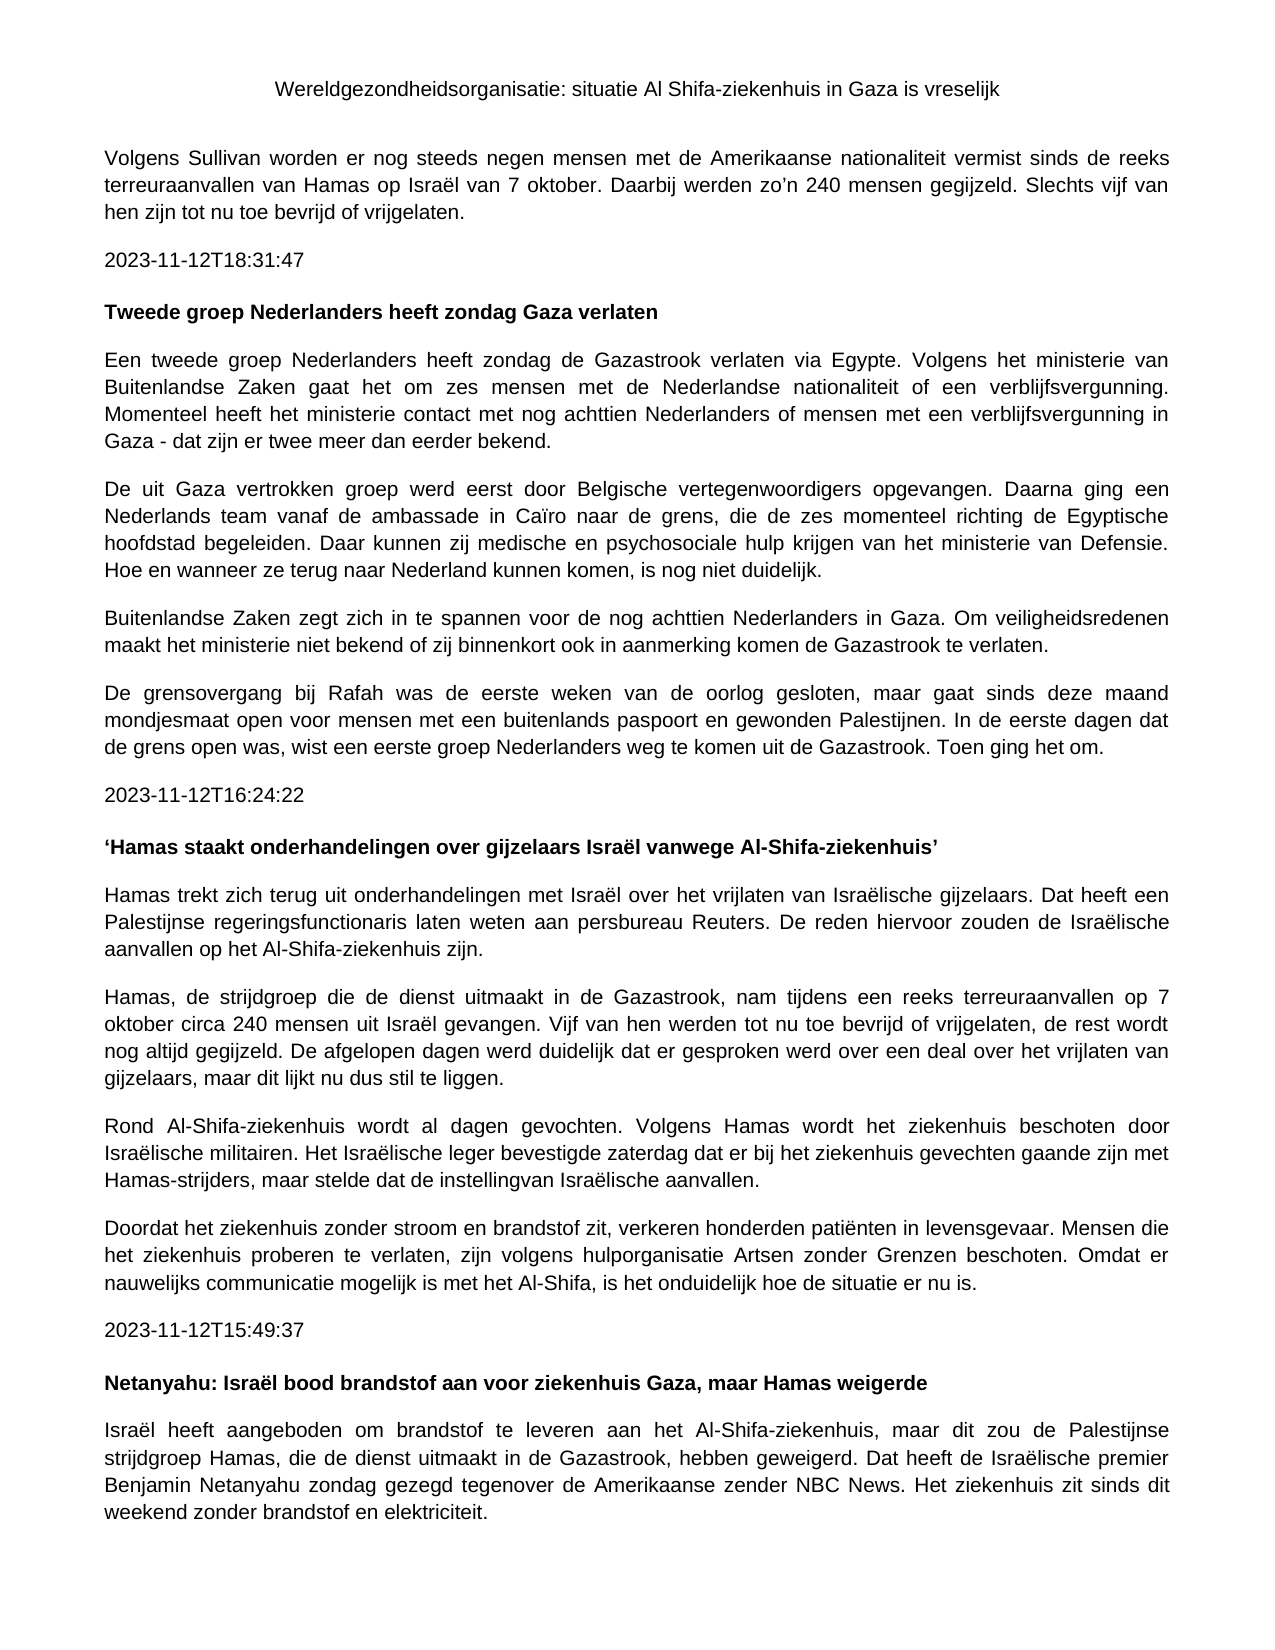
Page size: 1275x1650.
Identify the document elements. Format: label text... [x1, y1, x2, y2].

text Hamas trekt zich terug uit onderhandelingen met Israël over het vrijlaten van Israëlische gijzelaars. Dat heeft een Palestijnse regeringsfunctionaris laten weten aan persbureau Reuters. De reden hiervoor zouden de Israëlische aanvallen op het Al-Shifa-ziekenhuis zijn. [104, 880, 1171, 961]
text ‘Hamas staakt onderhandelingen over gijzelaars Israël vanwege Al-Shifa-ziekenhuis’ [104, 832, 1171, 859]
text 2023-11-12T16:24:22 [104, 780, 1171, 807]
text Een tweede groep Nederlanders heeft zondag de Gazastrook verlaten via Egypte. Volgens het ministerie van Buitenlandse Zaken gaat het om zes mensen met de Nederlandse nationaliteit of een verblijfsvergunning. Momenteel heeft het ministerie contact met nog achttien Nederlanders of mensen met een verblijfsvergunning in Gaza - dat zijn er twee meer dan eerder bekend. [104, 344, 1171, 453]
text Tweede groep Nederlanders heeft zondag Gaza verlaten [104, 296, 1171, 323]
text De grensovergang bij Rafah was de eerste weken van de oorlog gesloten, maar gaat sinds deze maand mondjesmaat open voor mensen met een buitenlands paspoort en gewonden Palestijnen. In de eerste dagen dat de grens open was, wist een eerste groep Nederlanders weg te komen uit de Gazastrook. Toen ging het om. [104, 678, 1171, 759]
text De uit Gaza vertrokken groep werd eerst door Belgische vertegenwoordigers opgevangen. Daarna ging een Nederlands team vanaf de ambassade in Caïro naar de grens, die de zes momenteel richting de Egyptische hoofdstad begeleiden. Daar kunnen zij medische en psychosociale hulp krijgen van het ministerie van Defensie. Hoe en wanneer ze terug naar Nederland kunnen komen, is nog niet duidelijk. [104, 473, 1171, 582]
text 2023-11-12T18:31:47 [104, 244, 1171, 271]
text 2023-11-12T15:49:37 [104, 1315, 1171, 1342]
text Volgens Sullivan worden er nog steeds negen mensen met de Amerikaanse nationaliteit vermist sinds de reeks terreuraanvallen van Hamas op Israël van 7 oktober. Daarbij werden zo’n 240 mensen gegijzeld. Slechts vijf van hen zijn tot nu toe bevrijd of vrijgelaten. [104, 142, 1171, 223]
text Hamas, de strijdgroep die de dienst uitmaakt in de Gazastrook, nam tijdens een reeks terreuraanvallen op 7 oktober circa 240 mensen uit Israël gevangen. Vijf van hen werden tot nu toe bevrijd of vrijgelaten, de rest wordt nog altijd gegijzeld. De afgelopen dagen werd duidelijk dat er gesproken werd over een deal over het vrijlaten van gijzelaars, maar dit lijkt nu dus stil te liggen. [104, 982, 1171, 1090]
text Israël heeft aangeboden om brandstof te leveren aan het Al-Shifa-ziekenhuis, maar dit zou de Palestijnse strijdgroep Hamas, die de dienst uitmaakt in de Gazastrook, hebben geweigerd. Dat heeft de Israëlische premier Benjamin Netanyahu zondag gezegd tegenover de Amerikaanse zender NBC News. Het ziekenhuis zit sinds dit weekend zonder brandstof en elektriciteit. [104, 1415, 1171, 1523]
text Rond Al-Shifa-ziekenhuis wordt al dagen gevochten. Volgens Hamas wordt het ziekenhuis beschoten door Israëlische militairen. Het Israëlische leger bevestigde zaterdag dat er bij het ziekenhuis gevechten gaande zijn met Hamas-strijders, maar stelde dat de instellingvan Israëlische aanvallen. [104, 1111, 1171, 1192]
text Buitenlandse Zaken zegt zich in te spannen voor de nog achttien Nederlanders in Gaza. Om veiligheidsredenen maakt het ministerie niet bekend of zij binnenkort ook in aanmerking komen de Gazastrook te verlaten. [104, 603, 1171, 657]
text Doordat het ziekenhuis zonder stroom en brandstof zit, verkeren honderden patiënten in levensgevaar. Mensen die het ziekenhuis proberen te verlaten, zijn volgens hulporganisatie Artsen zonder Grenzen beschoten. Omdat er nauwelijks communicatie mogelijk is met het Al-Shifa, is het onduidelijk hoe de situatie er nu is. [104, 1213, 1171, 1294]
text Netanyahu: Israël bood brandstof aan voor ziekenhuis Gaza, maar Hamas weigerde [104, 1367, 1171, 1394]
